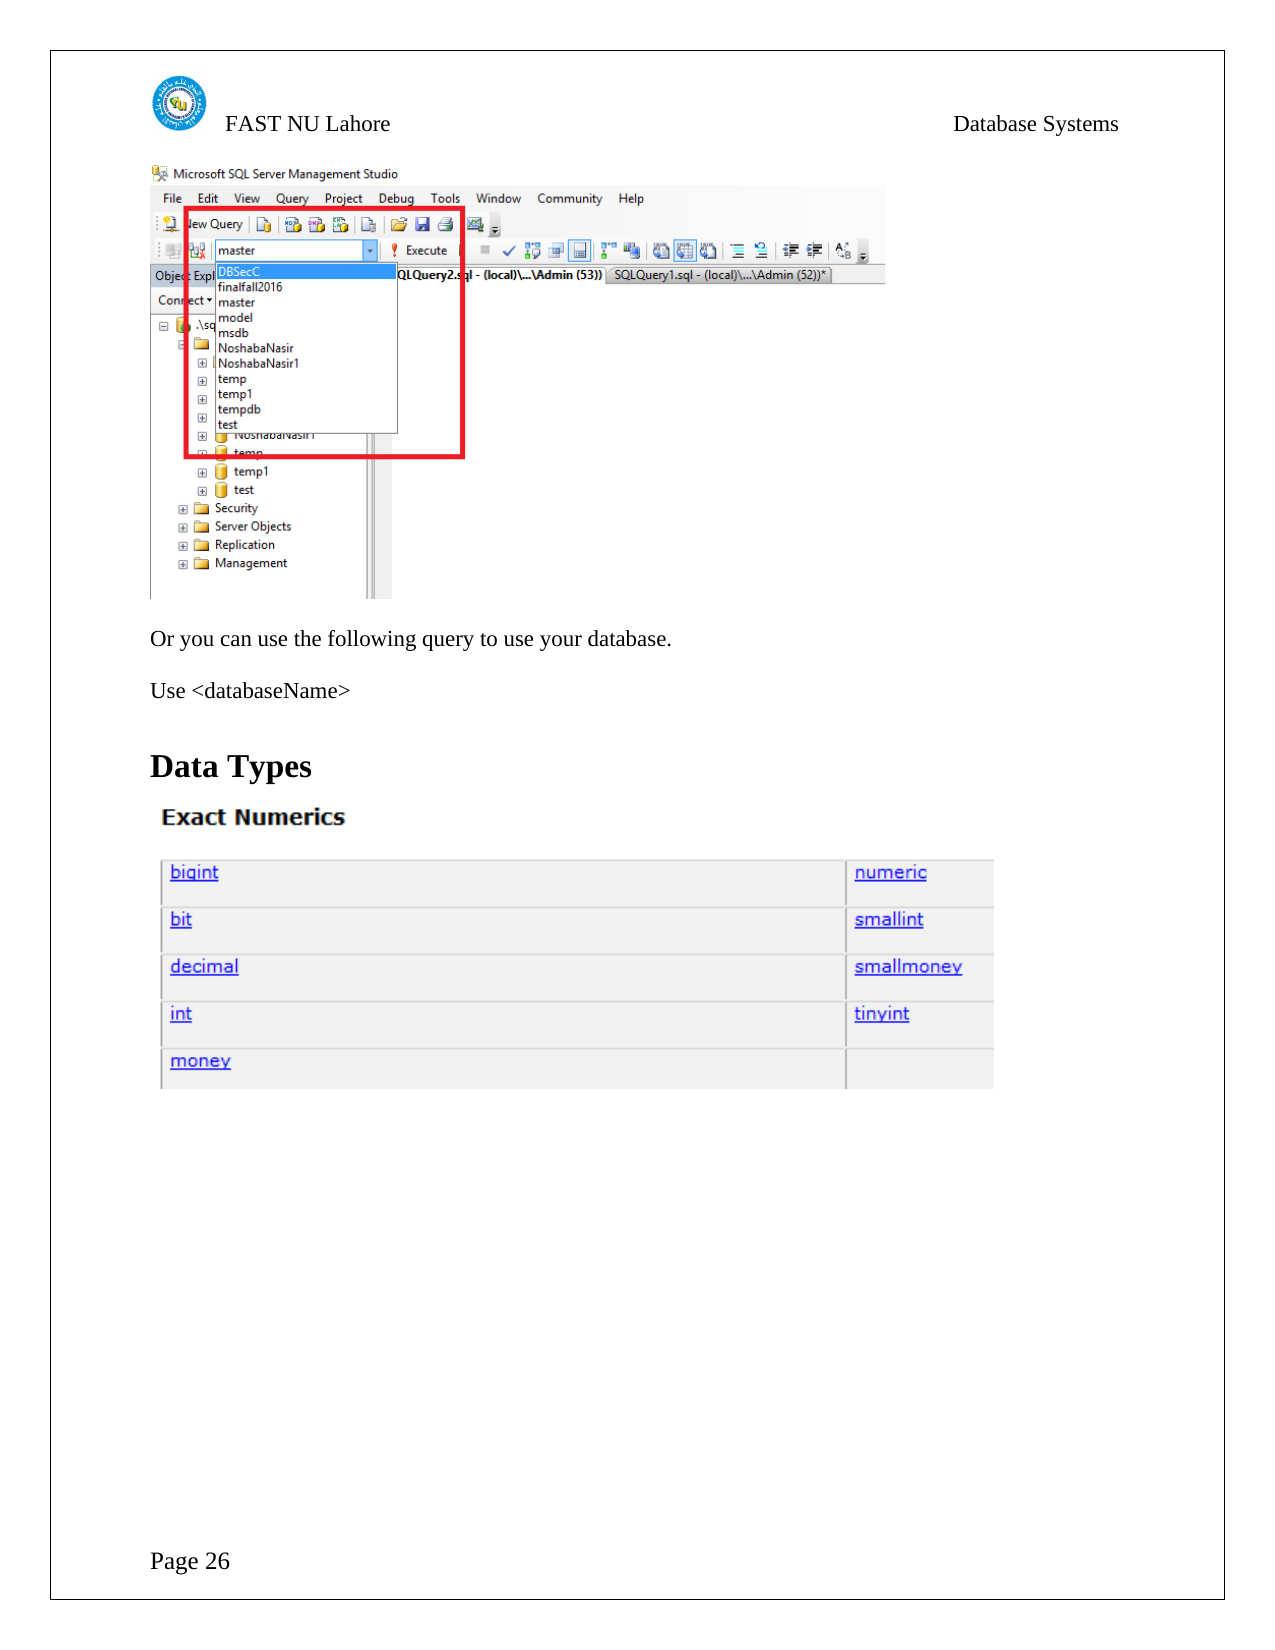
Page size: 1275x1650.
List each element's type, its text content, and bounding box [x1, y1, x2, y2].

picture [150, 162, 886, 599]
picture [150, 75, 208, 132]
text Or you can use the following query to use your database. [150, 624, 1125, 651]
picture [150, 797, 994, 1089]
subtitle Data Types [150, 747, 1125, 785]
text Use <databaseName> [150, 677, 1125, 704]
